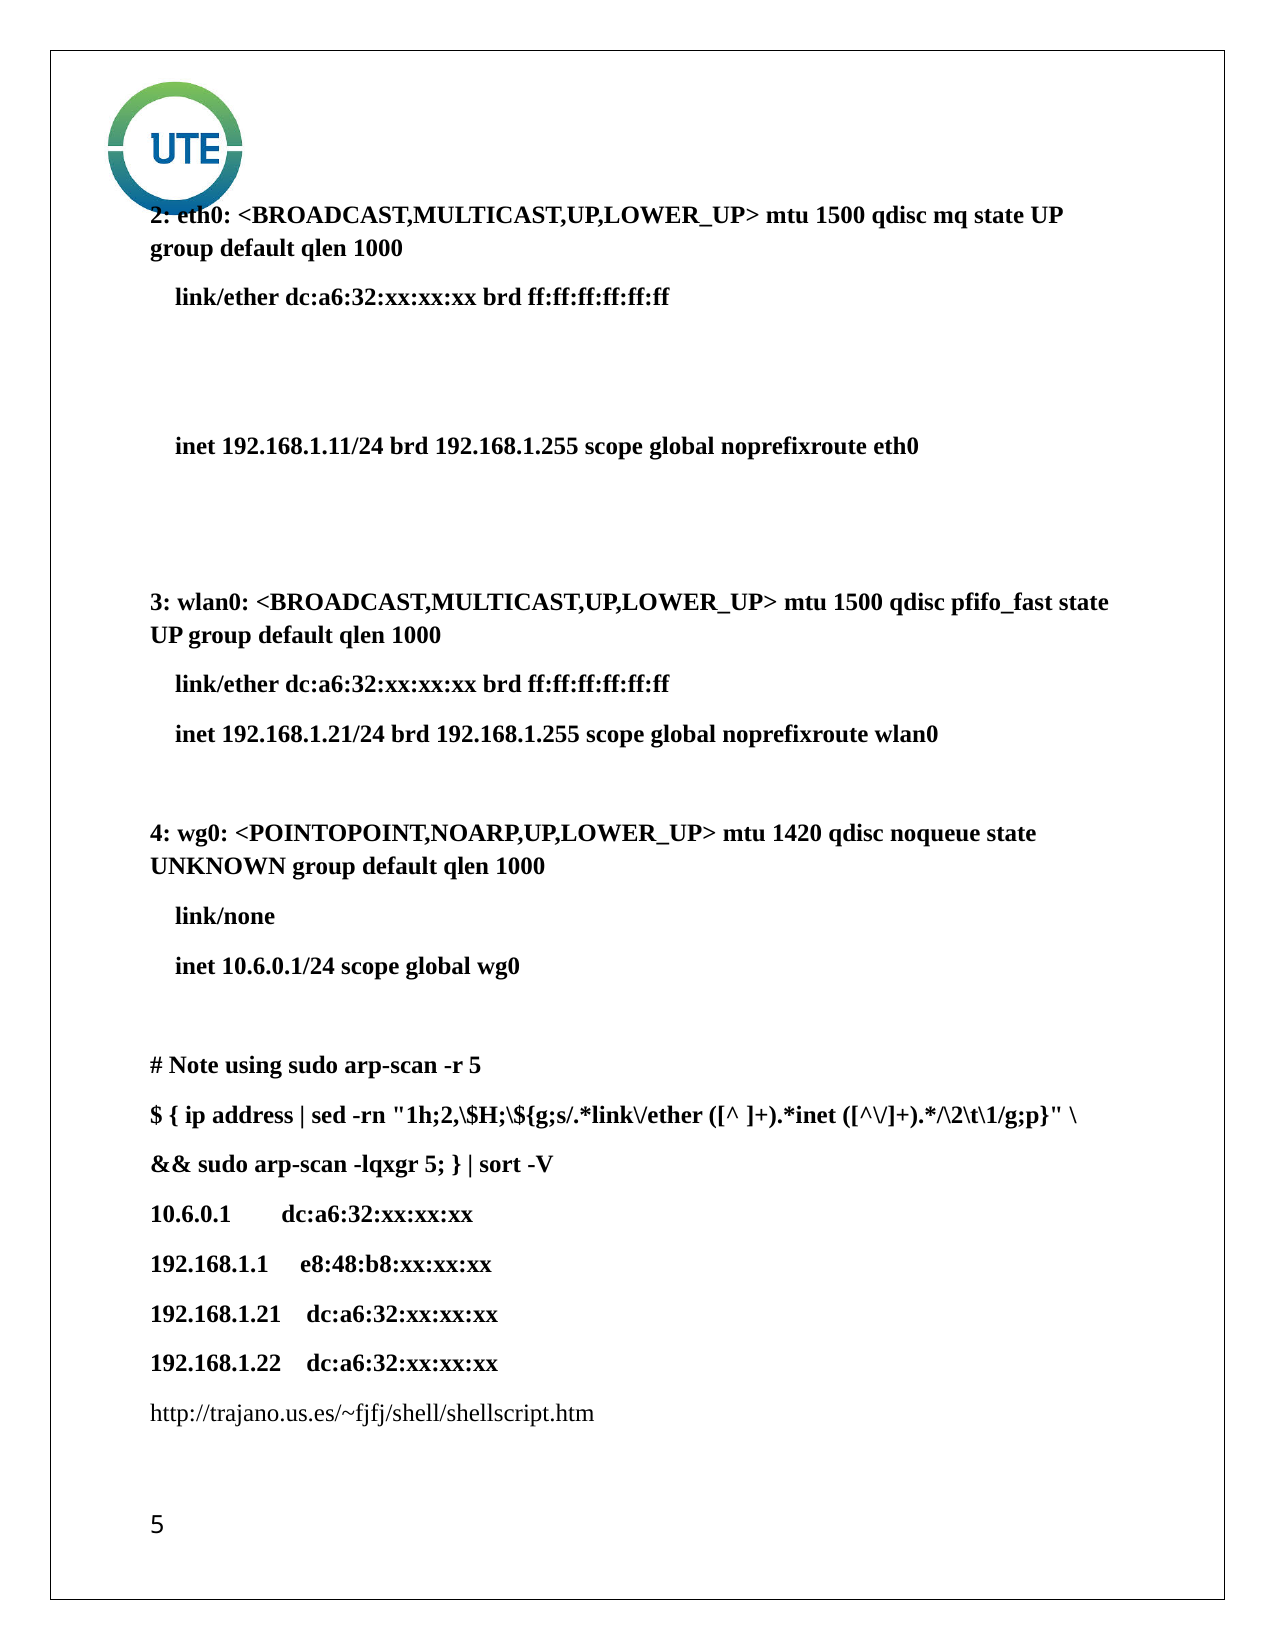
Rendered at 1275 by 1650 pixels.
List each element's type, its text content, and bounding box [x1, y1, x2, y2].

text 192.168.1.21 dc:a6:32:xx:xx:xx [150, 1299, 1125, 1327]
text inet 10.6.0.1/24 scope global wg0 [150, 951, 1125, 979]
text 3: wlan0: <BROADCAST,MULTICAST,UP,LOWER_UP> mtu 1500 qdisc pfifo_fast state UP group default qlen 1000 [150, 587, 1125, 648]
text 4: wg0: <POINTOPOINT,NOARP,UP,LOWER_UP> mtu 1420 qdisc noqueue state UNKNOWN group default qlen 1000 [150, 818, 1125, 880]
text 2: eth0: <BROADCAST,MULTICAST,UP,LOWER_UP> mtu 1500 qdisc mq state UP group default qlen 1000 [150, 200, 1125, 261]
text link/ether dc:a6:32:xx:xx:xx brd ff:ff:ff:ff:ff:ff [150, 282, 1125, 311]
text && sudo arp-scan -lqxgr 5; } | sort -V [150, 1149, 1125, 1178]
text 10.6.0.1 dc:a6:32:xx:xx:xx [150, 1199, 1125, 1228]
text 192.168.1.22 dc:a6:32:xx:xx:xx [150, 1348, 1125, 1377]
text inet 192.168.1.21/24 brd 192.168.1.255 scope global noprefixroute wlan0 [150, 719, 1125, 748]
text link/ether dc:a6:32:xx:xx:xx brd ff:ff:ff:ff:ff:ff [150, 669, 1125, 698]
text http://trajano.us.es/~fjfj/shell/shellscript.htm [150, 1398, 1125, 1427]
text 192.168.1.1 e8:48:b8:xx:xx:xx [150, 1249, 1125, 1278]
text $ { ip address | sed -rn "1h;2,\$H;\${g;s/.*link\/ether ([^ ]+).*inet ([^\/]+).*/\2\t\1/g;p}" \ [150, 1100, 1125, 1129]
text inet 192.168.1.11/24 brd 192.168.1.255 scope global noprefixroute eth0 [150, 431, 1125, 460]
text link/none [150, 901, 1125, 930]
text # Note using sudo arp-scan -r 5 [150, 1050, 1125, 1079]
picture [98, 72, 251, 224]
